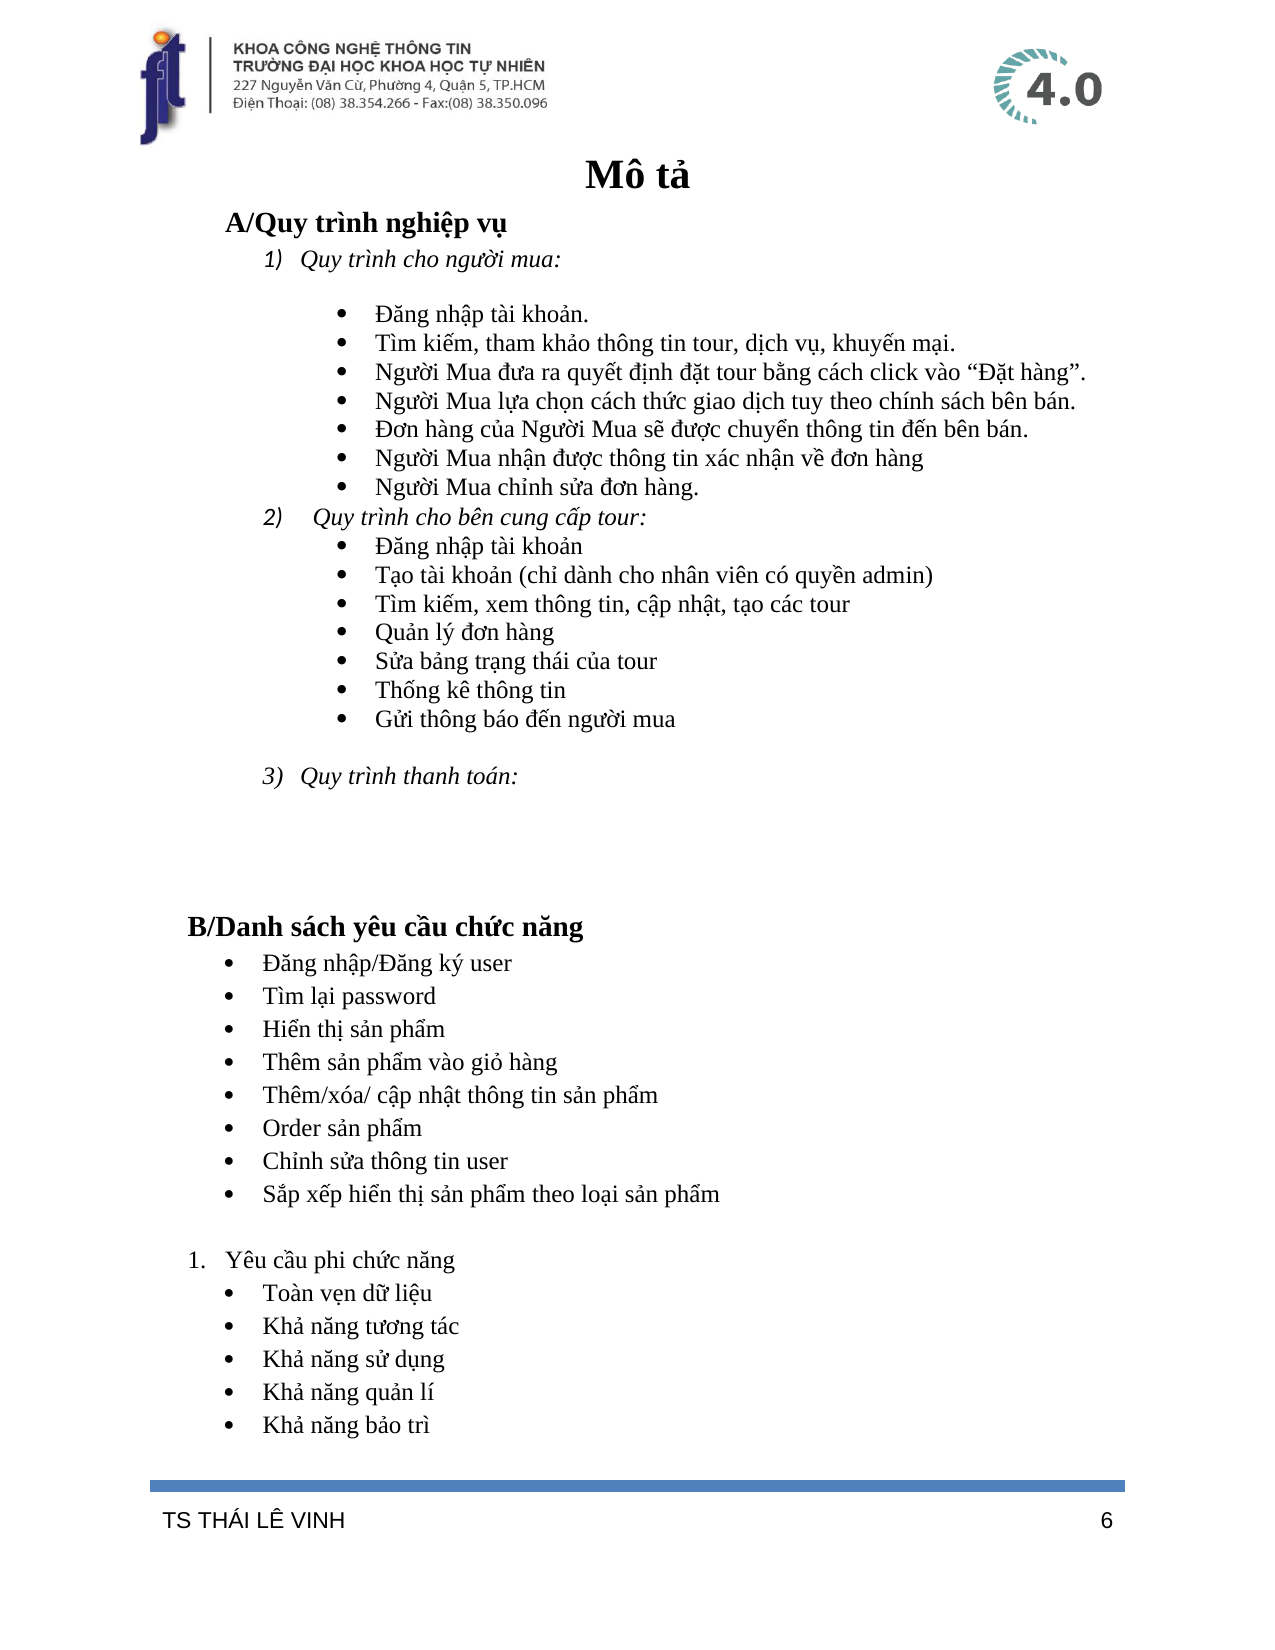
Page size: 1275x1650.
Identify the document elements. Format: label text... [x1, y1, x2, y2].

list Sắp xếp hiển thị sản phẩm theo loại sản phẩm [225, 1179, 1125, 1208]
list Thêm/xóa/ cập nhật thông tin sản phẩm [225, 1080, 1125, 1109]
list Người Mua đưa ra quyết định đặt tour bằng cách click vào “Đặt hàng”. [337, 357, 1125, 386]
list Đăng nhập/Đăng ký user [225, 948, 1125, 977]
list Đơn hàng của Người Mua sẽ được chuyển thông tin đến bên bán. [337, 414, 1125, 443]
list Khả năng quản lí [225, 1377, 1125, 1406]
list Người Mua nhận được thông tin xác nhận về đơn hàng [337, 443, 1125, 472]
list Quy trình thanh toán: [262, 761, 1125, 790]
picture [117, 21, 580, 167]
list B/Danh sách yêu cầu chức năng [187, 909, 1125, 943]
list Đăng nhập tài khoản [337, 531, 1125, 560]
list Khả năng sử dụng [225, 1344, 1125, 1373]
list Thống kê thông tin [337, 675, 1125, 704]
list Mô tả [150, 150, 1125, 198]
list Sửa bảng trạng thái của tour [337, 646, 1125, 675]
list Gửi thông báo đến người mua [337, 704, 1125, 732]
list Tạo tài khoản (chỉ dành cho nhân viên có quyền admin) [337, 560, 1125, 589]
list Chỉnh sửa thông tin user [225, 1146, 1125, 1175]
list Tìm kiếm, tham khảo thông tin tour, dịch vụ, khuyến mại. [337, 328, 1125, 357]
list Quản lý đơn hàng [337, 617, 1125, 646]
list Quy trình cho bên cung cấp tour: [262, 501, 1125, 531]
list Khả năng bảo trì [225, 1410, 1125, 1439]
list Người Mua lựa chọn cách thức giao dịch tuy theo chính sách bên bán. [337, 386, 1125, 414]
list Khả năng tương tác [225, 1311, 1125, 1340]
list Toàn vẹn dữ liệu [225, 1278, 1125, 1307]
list Hiển thị sản phẩm [225, 1014, 1125, 1043]
list Tìm kiếm, xem thông tin, cập nhật, tạo các tour [337, 589, 1125, 617]
list Tìm lại password [225, 981, 1125, 1009]
list Quy trình cho người mua: [262, 244, 1125, 274]
list Người Mua chỉnh sửa đơn hàng. [337, 472, 1125, 501]
picture [985, 41, 1108, 126]
list A/Quy trình nghiệp vụ [225, 205, 1125, 239]
list Yêu cầu phi chức năng [187, 1245, 1125, 1274]
list Order sản phẩm [225, 1113, 1125, 1142]
list Thêm sản phẩm vào giỏ hàng [225, 1047, 1125, 1076]
list Đăng nhập tài khoản. [337, 299, 1125, 328]
